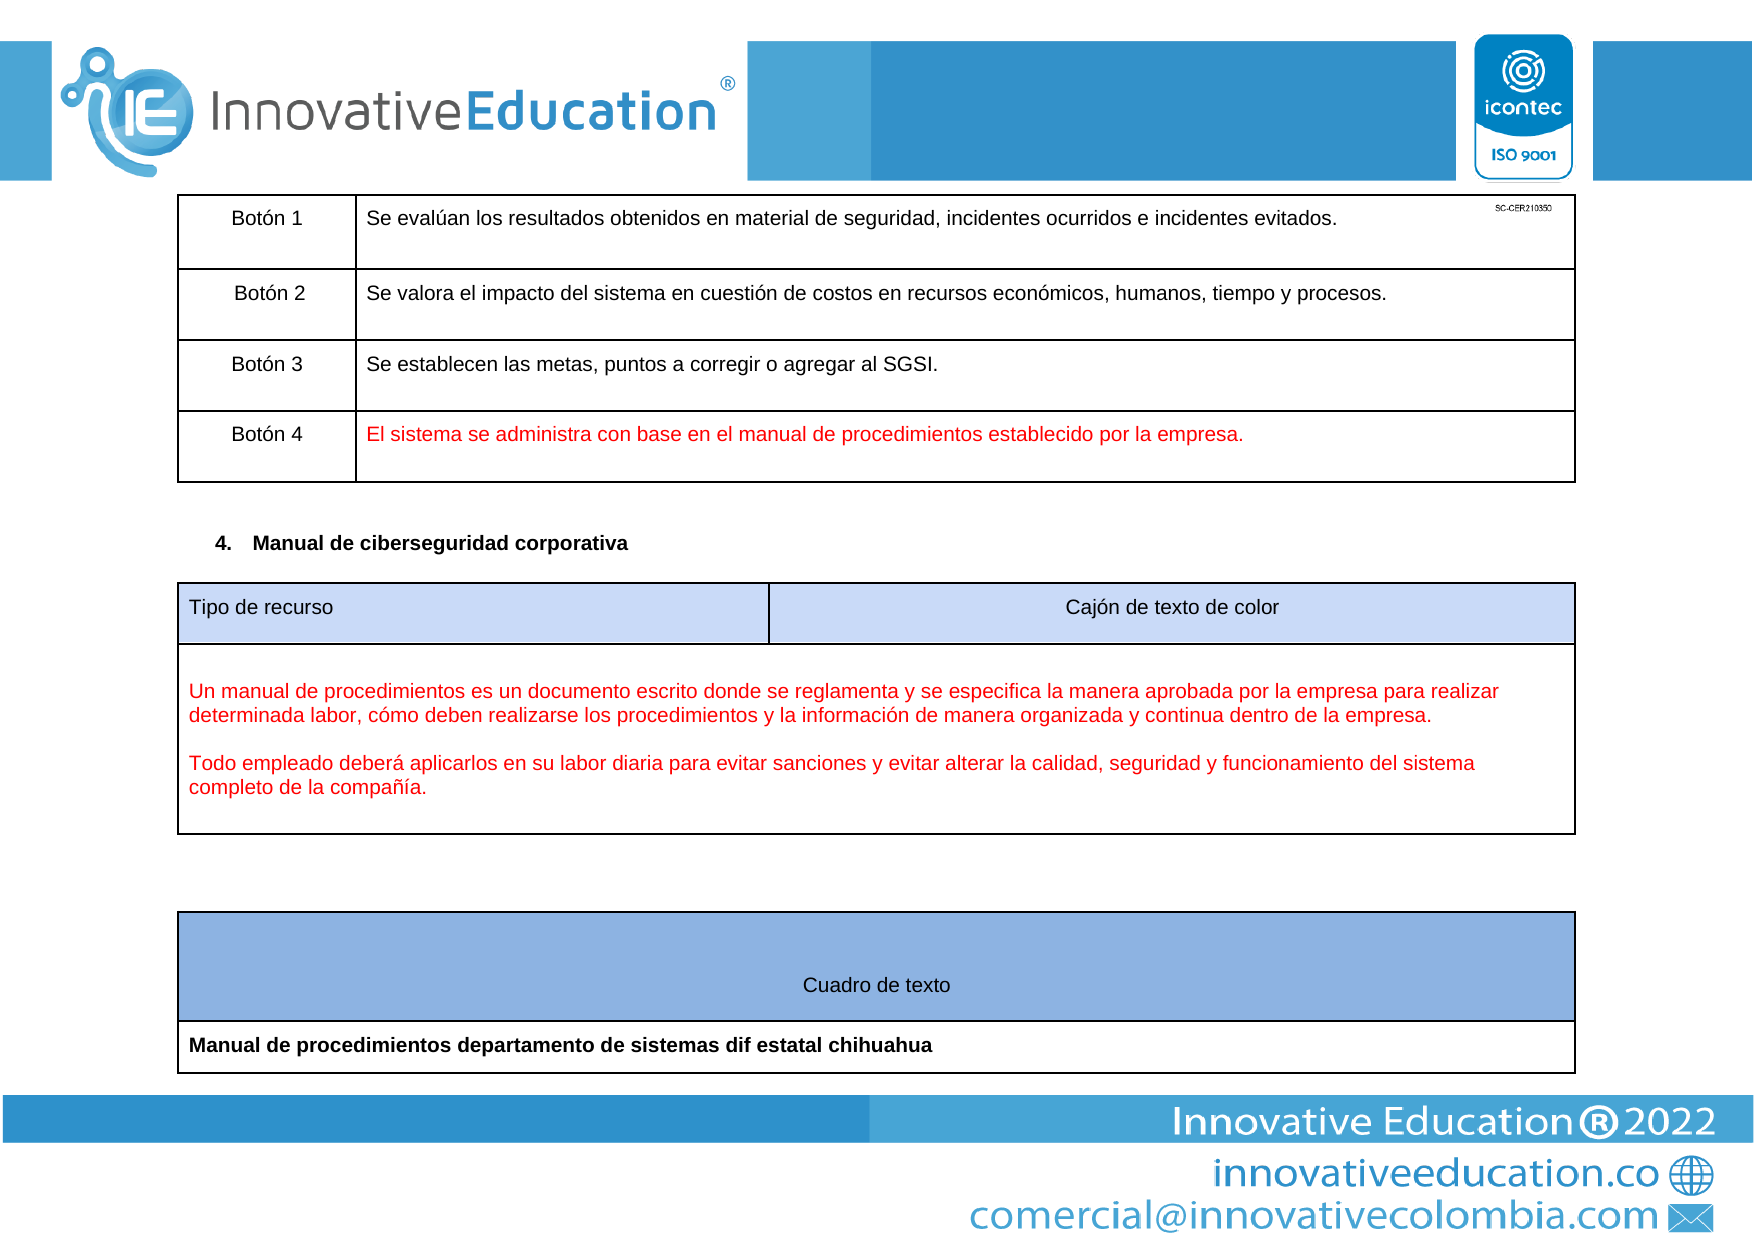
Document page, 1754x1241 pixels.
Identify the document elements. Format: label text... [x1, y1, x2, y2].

table_cell El sistema se administra con base en el manual de procedimientos establecido por la empresa. [357, 412, 1574, 481]
list Manual de ciberseguridad corporativa [215, 531, 1577, 554]
table_cell Botón 4 [179, 412, 355, 481]
picture [2, 1093, 1754, 1239]
table_cell Se valora el impacto del sistema en cuestión de costos en recursos económicos, humanos, tiempo y procesos. [357, 270, 1574, 339]
table_header Cuadro de texto [179, 913, 1574, 1020]
table_cell Botón 2 [179, 270, 355, 339]
picture [0, 28, 1456, 194]
table_header Cajón de texto de color [770, 584, 1574, 642]
table_cell Se evalúan los resultados obtenidos en material de seguridad, incidentes ocurridos e incidentes evitados. [357, 196, 1574, 268]
table_cell Un manual de procedimientos es un documento escrito donde se reglamenta y se especifica la manera aprobada por la empresa para realizar determinada labor, cómo deben realizarse los procedimientos y la información de manera organizada y continua dentro de la empresa. Todo empleado deberá aplicarlos en su labor diaria para evitar sanciones y evitar alterar la calidad, seguridad y funcionamiento del sistema completo de la compañía. [179, 645, 1574, 833]
table_cell Botón 1 [179, 196, 355, 268]
table_cell Botón 3 [179, 341, 355, 410]
picture [1471, 32, 1576, 194]
table_cell Se establecen las metas, puntos a corregir o agregar al SGSI. [357, 341, 1574, 410]
table_header Tipo de recurso [179, 584, 768, 642]
picture [1593, 28, 1752, 194]
